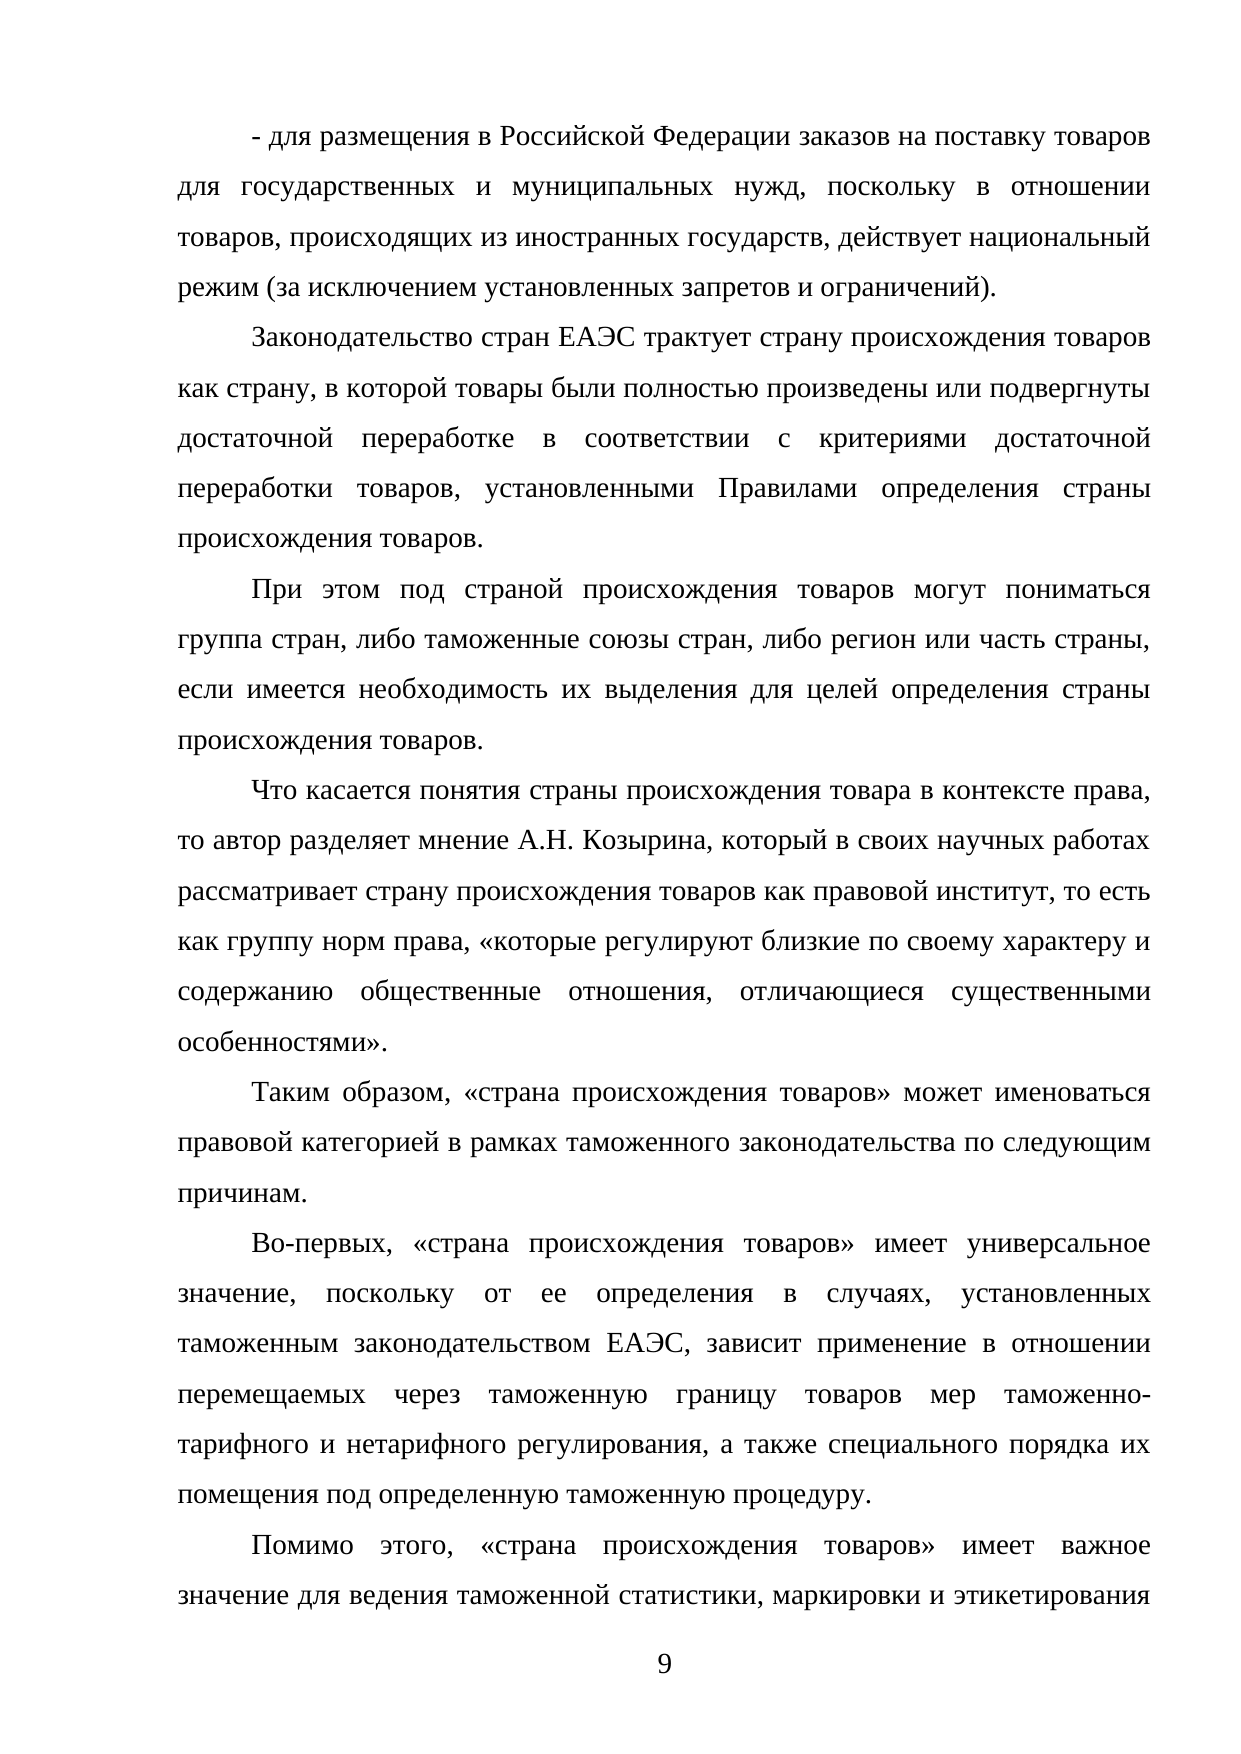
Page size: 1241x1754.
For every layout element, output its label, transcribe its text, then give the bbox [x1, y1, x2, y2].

text - для размещения в Российской Федерации заказов на поставку товаров для государственных и муниципальных нужд, поскольку в отношении товаров, происходящих из иностранных государств, действует национальный режим (за исключением установленных запретов и ограничений). [177, 118, 1152, 303]
text При этом под страной происхождения товаров могут пониматься группа стран, либо таможенные союзы стран, либо регион или часть страны, если имеется необходимость их выделения для целей определения страны происхождения товаров. [177, 571, 1152, 755]
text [177, 1527, 1152, 1611]
text Таким образом, «страна происхождения товаров» может именоваться правовой категорией в рамках таможенного законодательства по следующим причинам. [177, 1074, 1152, 1208]
text Во-первых, «страна происхождения товаров» имеет универсальное значение, поскольку от ее определения в случаях, установленных таможенным законодательством ЕАЭС, зависит применение в отношении перемещаемых через таможенную границу товаров мер таможенно-тарифного и нетарифного регулирования, а также специального порядка их помещения под определенную таможенную процедуру. [177, 1225, 1152, 1510]
text Что касается понятия страны происхождения товара в контексте права, то автор разделяет мнение А.Н. Козырина, который в своих научных работах рассматривает страну происхождения товаров как правовой институт, то есть как группу норм права, «которые регулируют близкие по своему характеру и содержанию общественные отношения, отличающиеся существенными особенностями». [177, 772, 1152, 1057]
text Законодательство стран ЕАЭС трактует страну происхождения товаров как страну, в которой товары были полностью произведены или подвергнуты достаточной переработке в соответствии с критериями достаточной переработки товаров, установленными Правилами определения страны происхождения товаров. [177, 319, 1152, 554]
